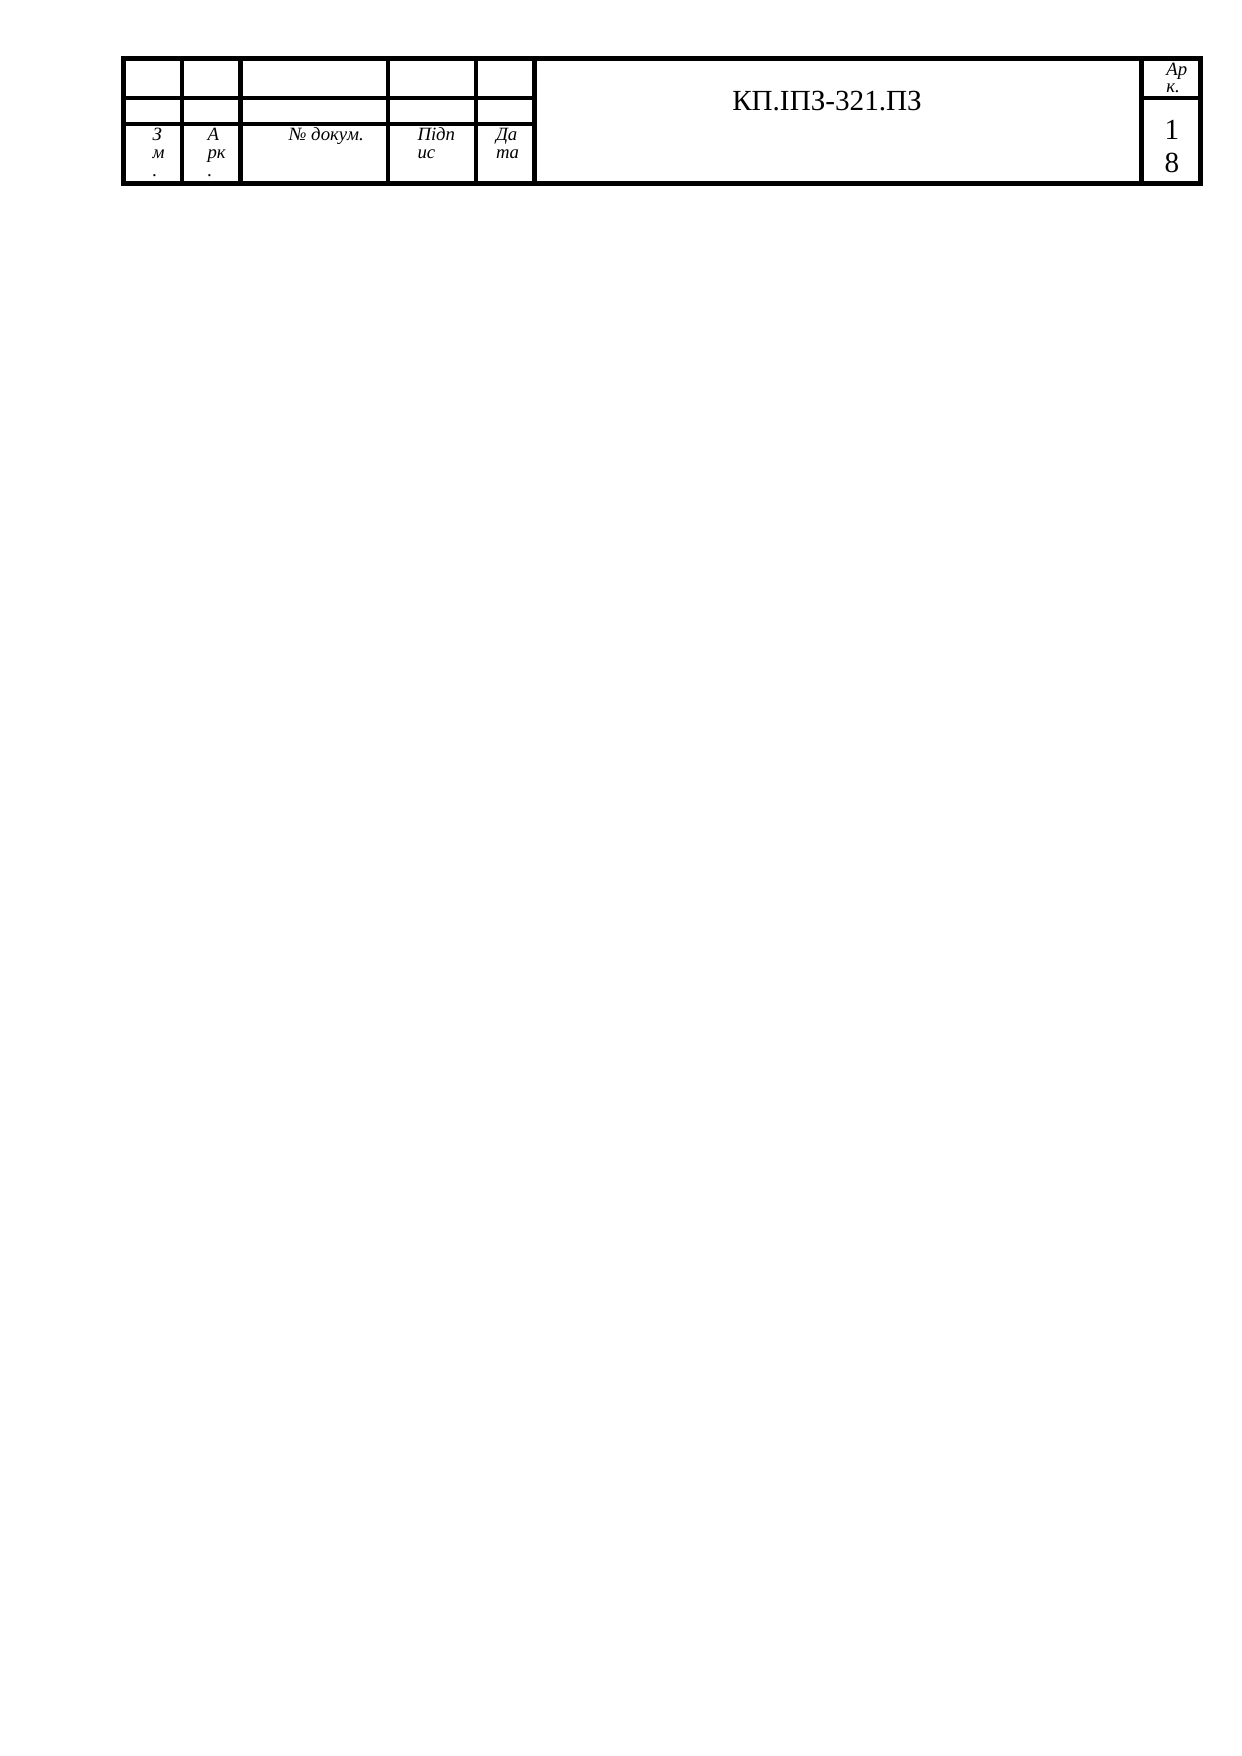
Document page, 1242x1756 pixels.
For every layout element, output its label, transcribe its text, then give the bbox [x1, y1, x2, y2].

table_cell [243, 61, 386, 96]
table_cell [184, 61, 238, 96]
table_cell [126, 61, 180, 96]
table_cell № докум. [243, 126, 386, 181]
table_cell Зм. [126, 126, 180, 181]
table_cell [184, 100, 238, 121]
table_cell [126, 100, 180, 121]
table_cell 18 [1144, 100, 1198, 181]
table_cell [390, 61, 474, 96]
table_cell Дата [478, 126, 532, 181]
table_cell Арк. [1144, 61, 1198, 96]
table_cell КП.ІПЗ-321.ПЗ [537, 61, 1139, 181]
table_cell [478, 61, 532, 96]
table_cell Арк. [184, 126, 238, 181]
table_cell [390, 100, 474, 121]
table_cell [478, 100, 532, 121]
table_cell [243, 100, 386, 121]
table_cell Підпис [390, 126, 474, 181]
